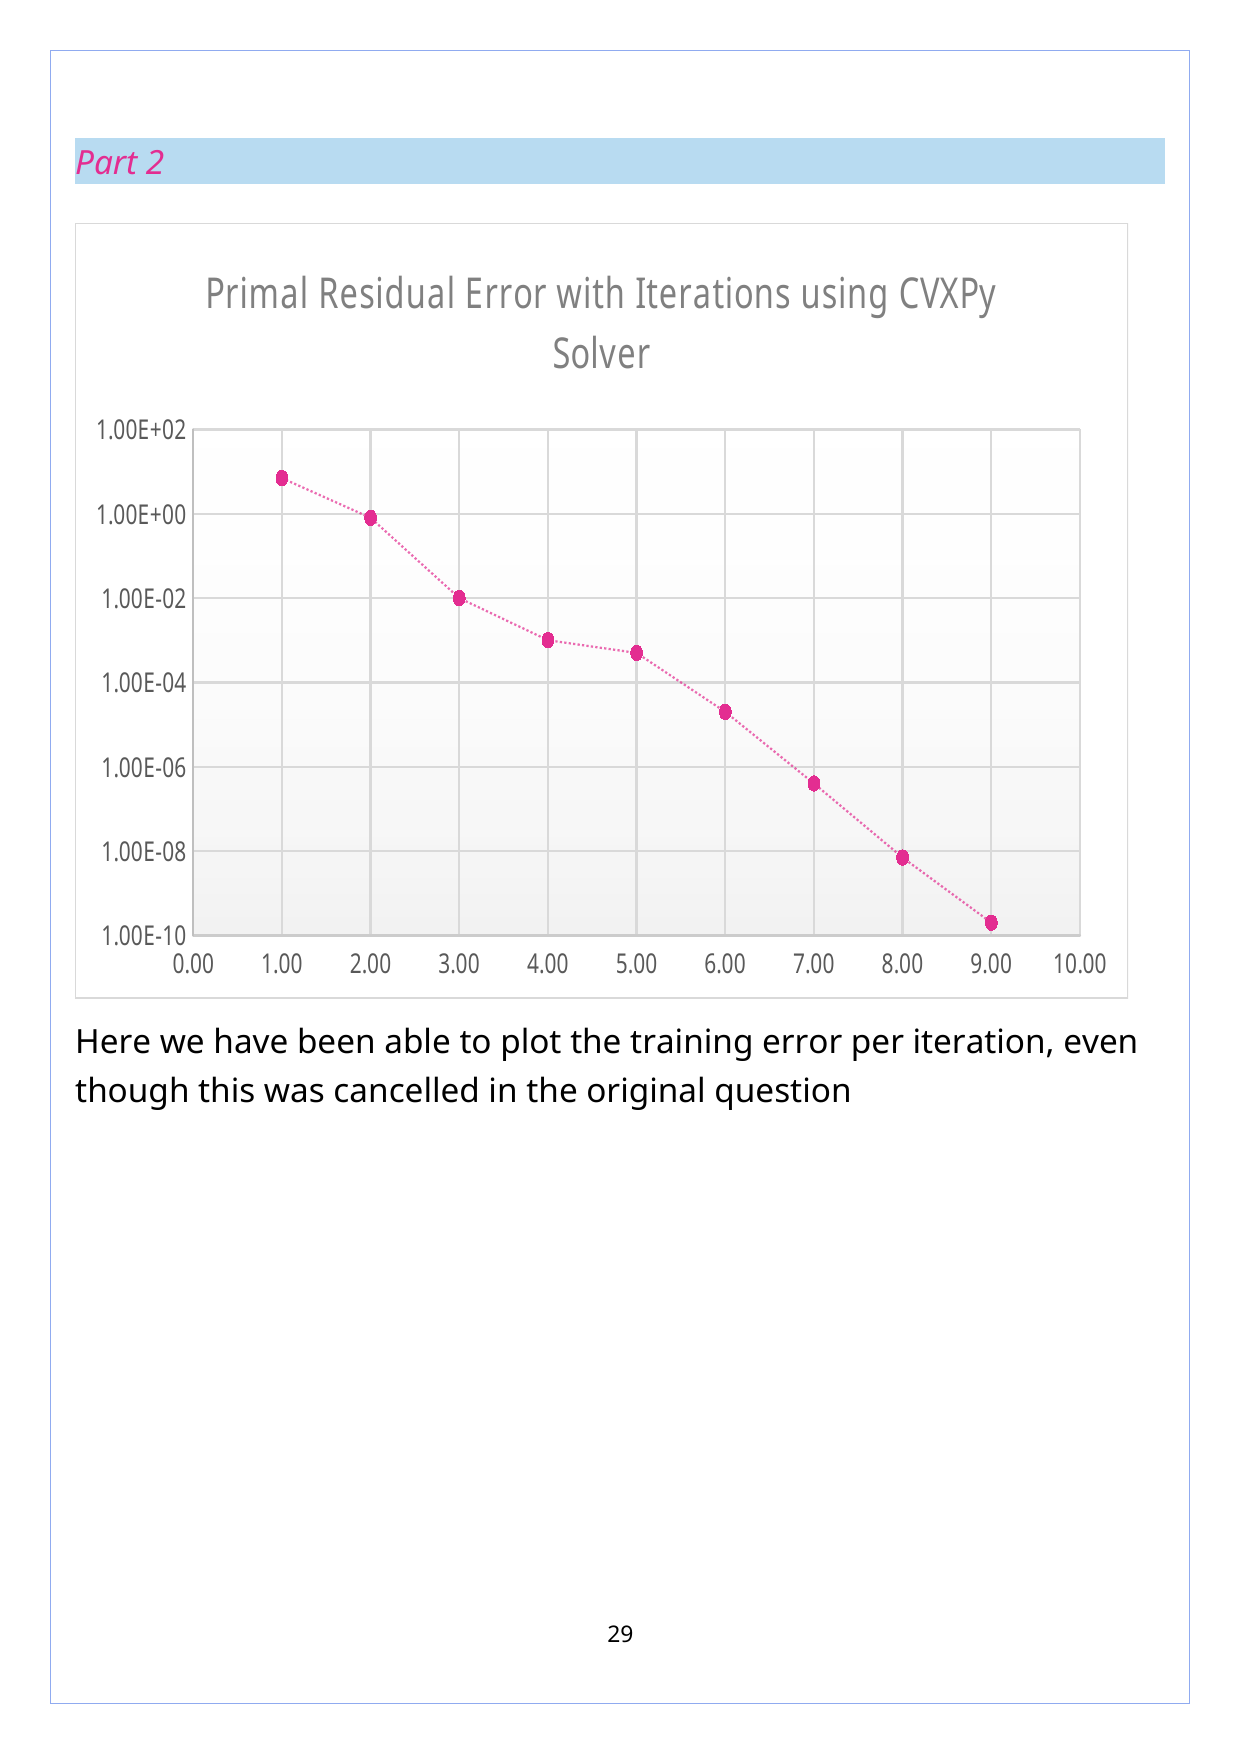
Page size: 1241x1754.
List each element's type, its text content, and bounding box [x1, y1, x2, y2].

text Part 2 [75, 138, 1165, 184]
text Here we have been able to plot the training error per iteration, even though this was cancelled in the original question [75, 1017, 1165, 1112]
